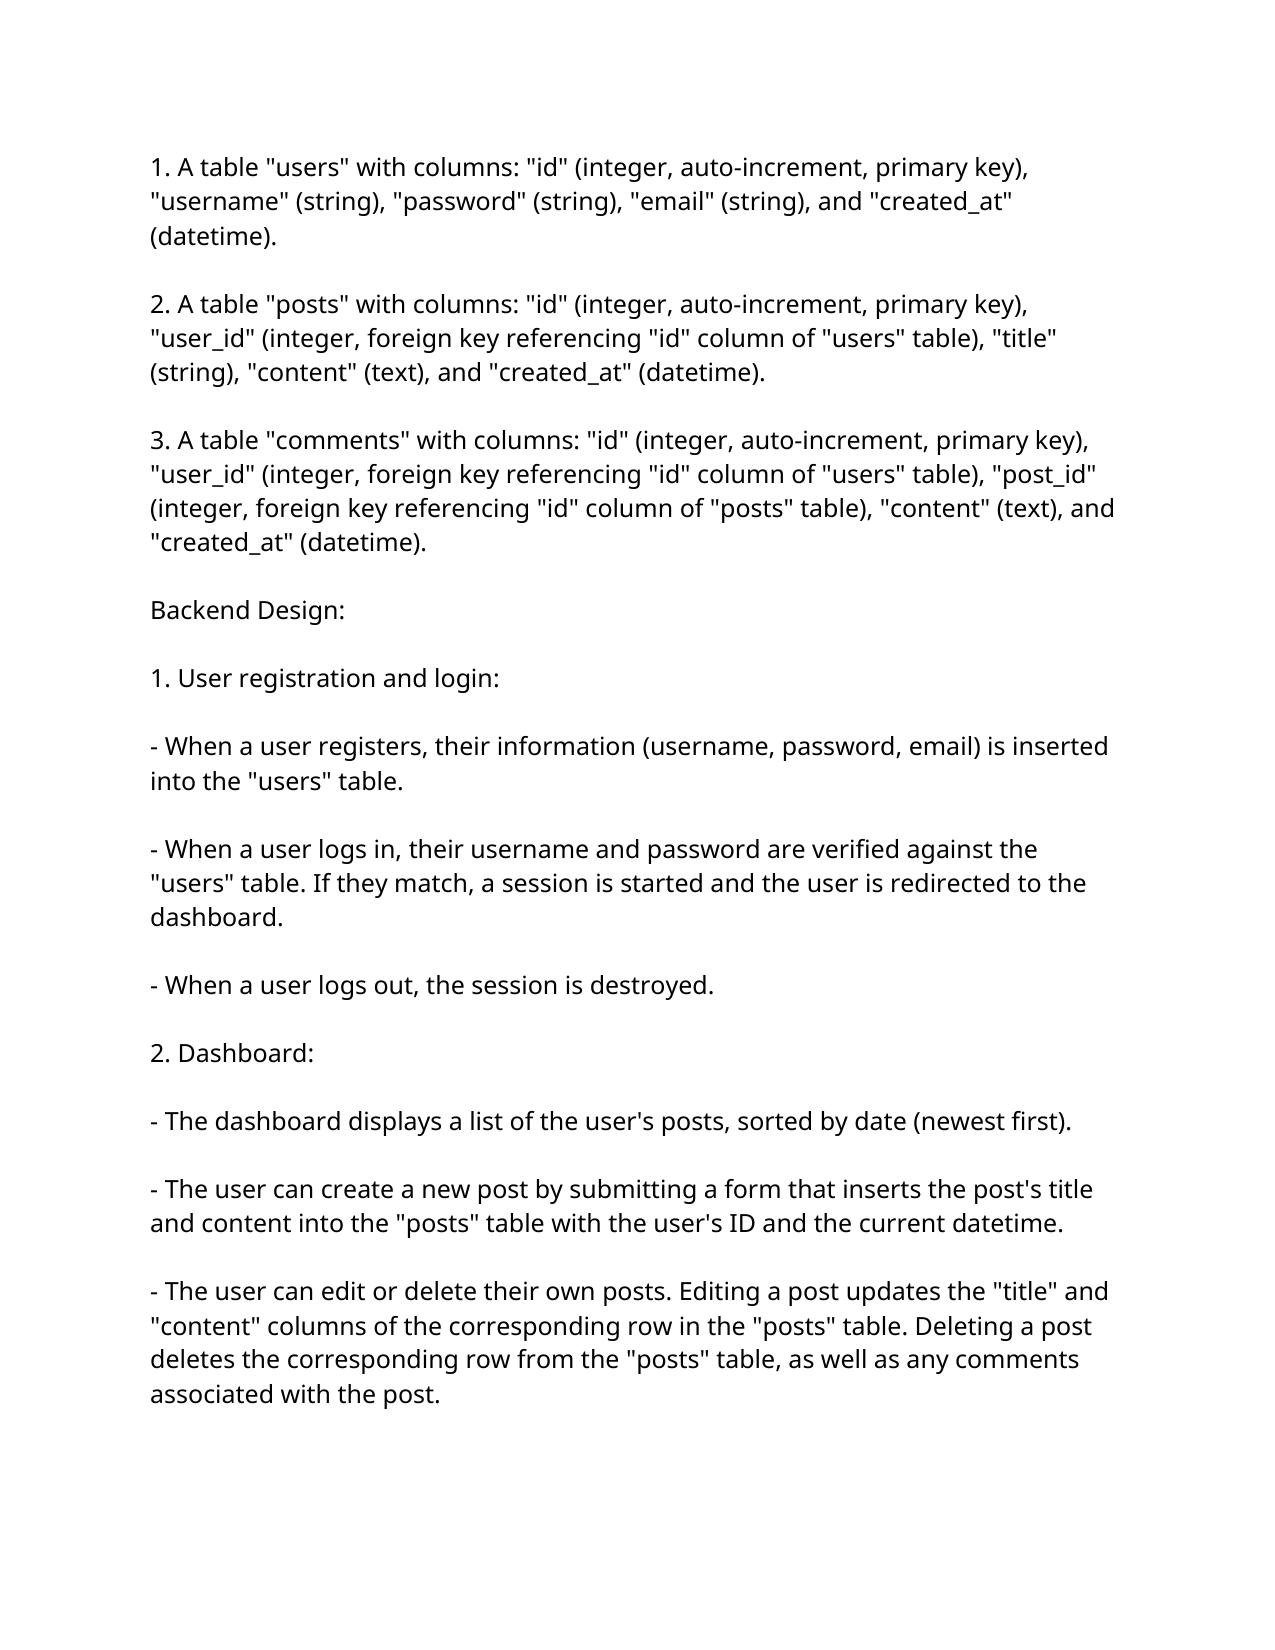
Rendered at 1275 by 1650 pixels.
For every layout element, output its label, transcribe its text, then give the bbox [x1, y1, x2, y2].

text 1. User registration and login: [150, 661, 1125, 695]
text - When a user registers, their information (username, password, email) is inserted into the "users" table. [150, 729, 1125, 797]
text 2. A table "posts" with columns: "id" (integer, auto-increment, primary key), "user_id" (integer, foreign key referencing "id" column of "users" table), "title" (string), "content" (text), and "created_at" (datetime). [150, 286, 1125, 388]
text - When a user logs out, the session is destroyed. [150, 967, 1125, 1002]
text 2. Dashboard: [150, 1036, 1125, 1070]
text 1. A table "users" with columns: "id" (integer, auto-increment, primary key), "username" (string), "password" (string), "email" (string), and "created_at" (datetime). [150, 150, 1125, 252]
text Backend Design: [150, 593, 1125, 627]
text 3. A table "comments" with columns: "id" (integer, auto-increment, primary key), "user_id" (integer, foreign key referencing "id" column of "users" table), "post_id" (integer, foreign key referencing "id" column of "posts" table), "content" (text), and "created_at" (datetime). [150, 422, 1125, 559]
text - When a user logs in, their username and password are verified against the "users" table. If they match, a session is started and the user is redirected to the dashboard. [150, 831, 1125, 933]
text - The dashboard displays a list of the user's posts, sorted by date (newest first). [150, 1104, 1125, 1138]
